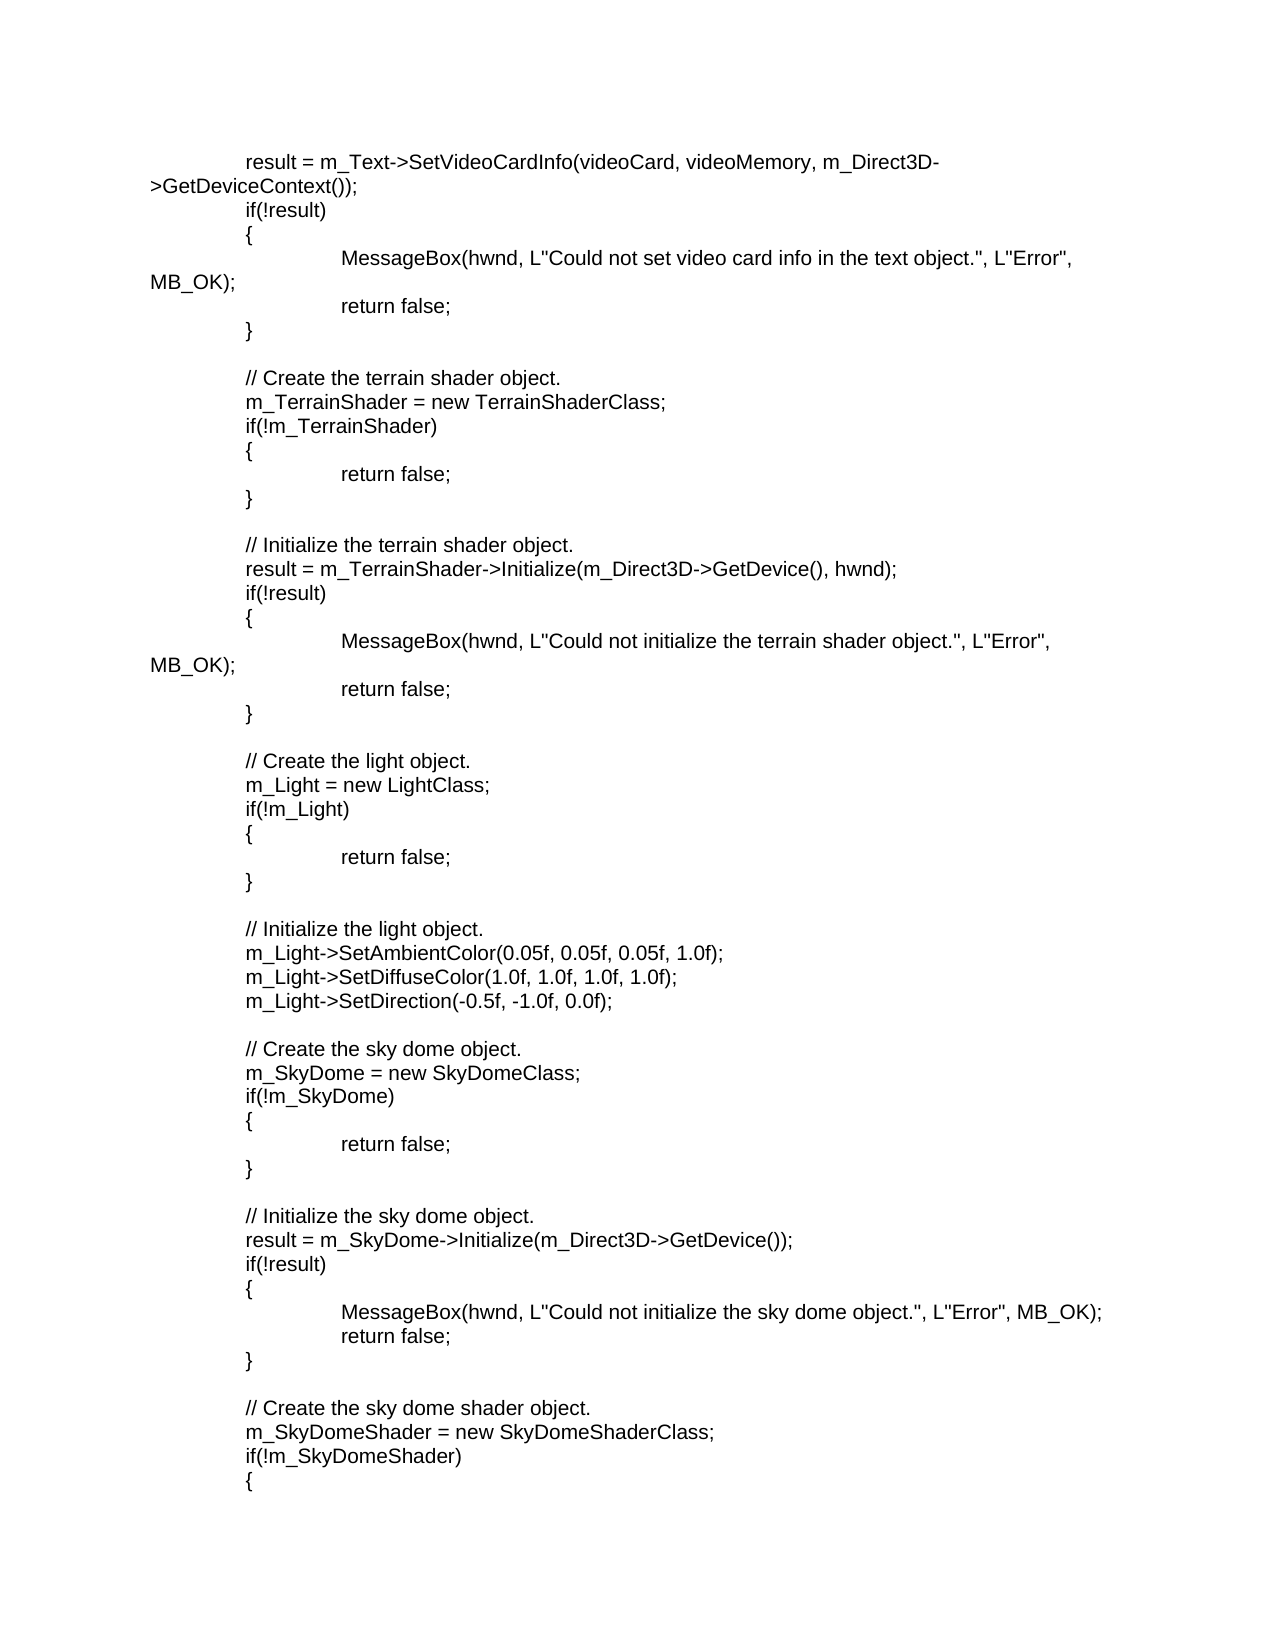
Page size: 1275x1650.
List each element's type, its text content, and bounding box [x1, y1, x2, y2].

text result = m_SkyDome->Initialize(m_Direct3D->GetDevice()); [150, 1228, 1125, 1252]
text result = m_TerrainShader->Initialize(m_Direct3D->GetDevice(), hwnd); [150, 557, 1125, 581]
text { [150, 821, 1125, 845]
text // Initialize the light object. [150, 917, 1125, 941]
text { [150, 437, 1125, 461]
text return false; [150, 845, 1125, 869]
text MessageBox(hwnd, L"Could not set video card info in the text object.", L"Error", MB_OK); [150, 246, 1125, 294]
text } [150, 869, 1125, 893]
text if(!m_SkyDomeShader) [150, 1444, 1125, 1468]
text } [150, 1156, 1125, 1180]
text MessageBox(hwnd, L"Could not initialize the sky dome object.", L"Error", MB_OK); [150, 1300, 1125, 1324]
text { [150, 222, 1125, 246]
text // Initialize the sky dome object. [150, 1204, 1125, 1228]
text if(!result) [150, 581, 1125, 605]
text } [150, 485, 1125, 509]
text { [150, 1108, 1125, 1132]
text { [150, 1468, 1125, 1492]
text { [150, 605, 1125, 629]
text m_Light->SetDirection(-0.5f, -1.0f, 0.0f); [150, 988, 1125, 1012]
text // Create the terrain shader object. [150, 366, 1125, 389]
text // Create the sky dome shader object. [150, 1396, 1125, 1420]
text return false; [150, 461, 1125, 485]
text result = m_Text->SetVideoCardInfo(videoCard, videoMemory, m_Direct3D->GetDeviceContext()); [150, 150, 1125, 198]
text if(!result) [150, 1252, 1125, 1276]
text m_Light->SetAmbientColor(0.05f, 0.05f, 0.05f, 1.0f); [150, 941, 1125, 964]
text m_Light->SetDiffuseColor(1.0f, 1.0f, 1.0f, 1.0f); [150, 964, 1125, 988]
text return false; [150, 677, 1125, 701]
text // Create the light object. [150, 749, 1125, 773]
text // Create the sky dome object. [150, 1036, 1125, 1060]
text } [150, 701, 1125, 725]
text if(!m_TerrainShader) [150, 413, 1125, 437]
text if(!result) [150, 198, 1125, 222]
text { [150, 1276, 1125, 1300]
text m_Light = new LightClass; [150, 773, 1125, 797]
text if(!m_Light) [150, 797, 1125, 821]
text m_TerrainShader = new TerrainShaderClass; [150, 389, 1125, 413]
text MessageBox(hwnd, L"Could not initialize the terrain shader object.", L"Error", MB_OK); [150, 629, 1125, 677]
text m_SkyDome = new SkyDomeClass; [150, 1060, 1125, 1084]
text m_SkyDomeShader = new SkyDomeShaderClass; [150, 1420, 1125, 1444]
text // Initialize the terrain shader object. [150, 533, 1125, 557]
text } [150, 318, 1125, 342]
text if(!m_SkyDome) [150, 1084, 1125, 1108]
text return false; [150, 1324, 1125, 1348]
text } [150, 1348, 1125, 1372]
text return false; [150, 1132, 1125, 1156]
text return false; [150, 294, 1125, 318]
